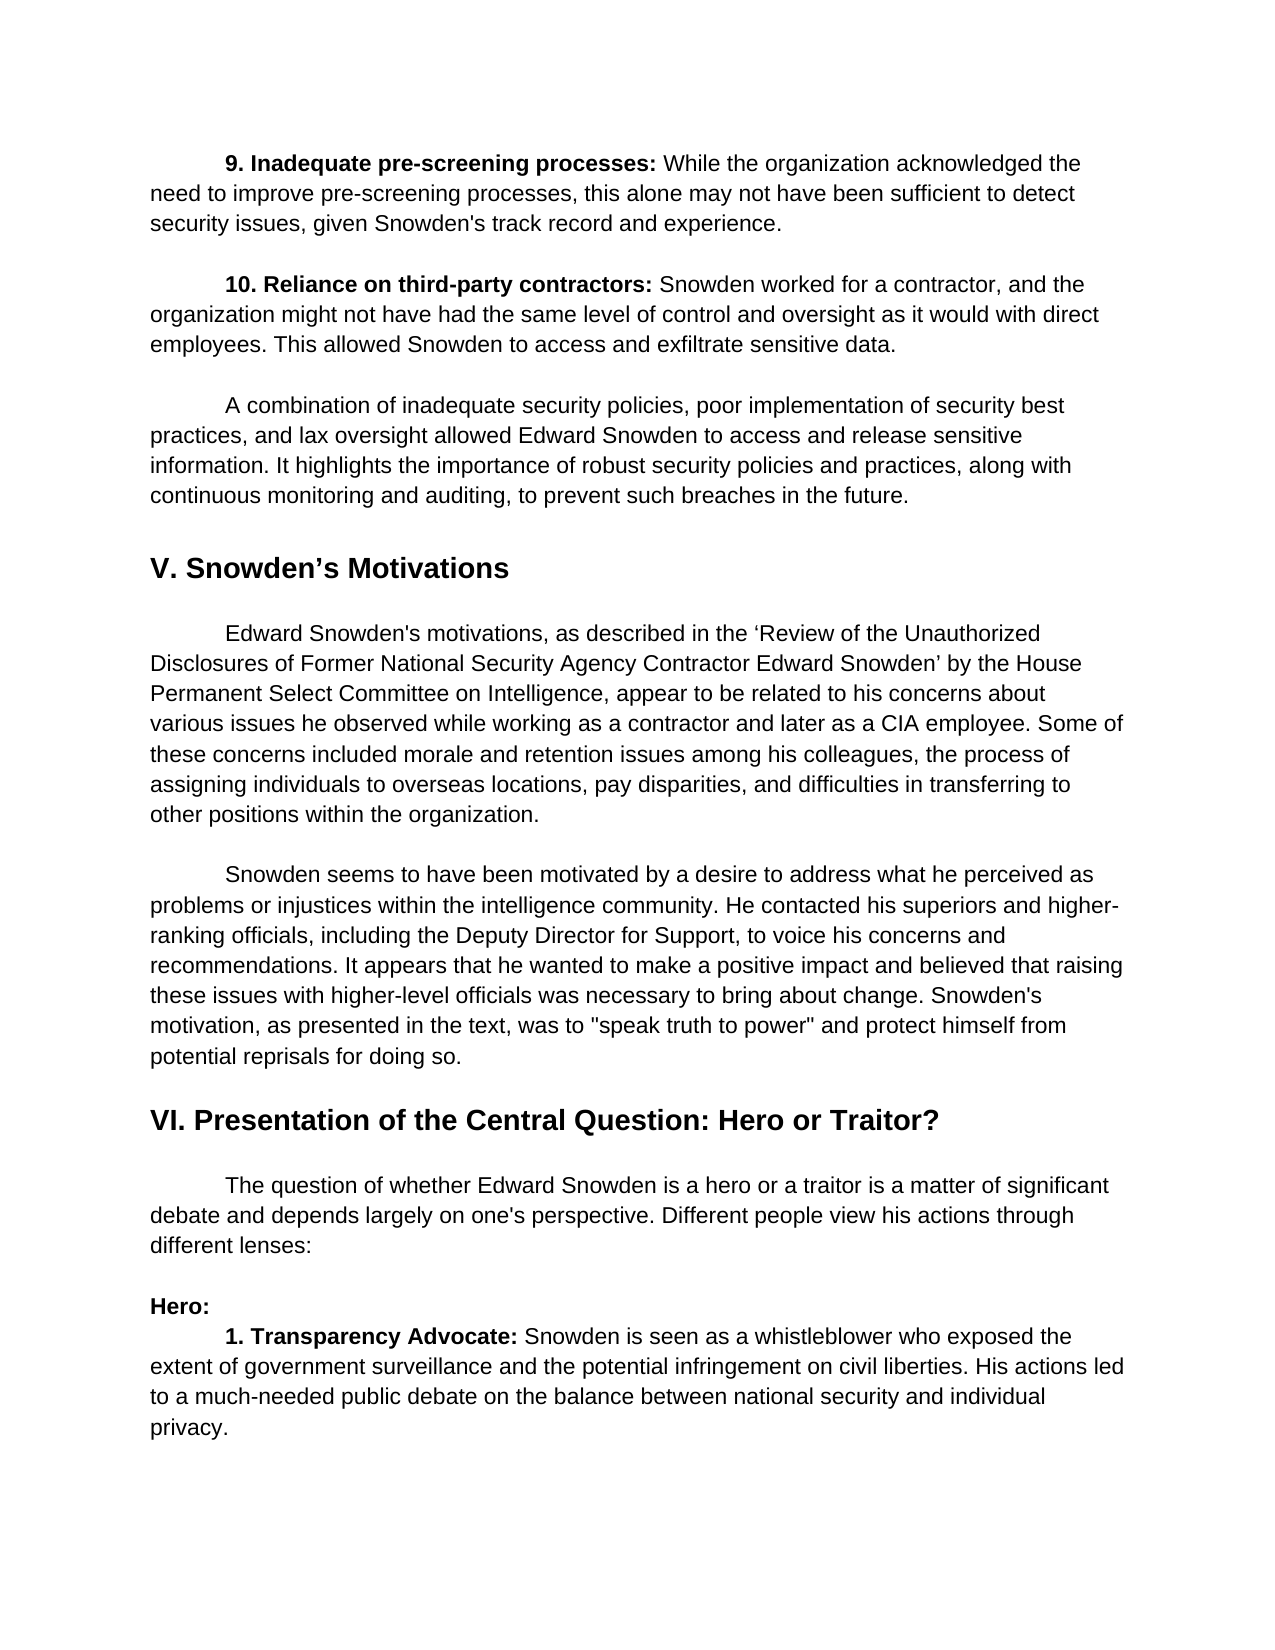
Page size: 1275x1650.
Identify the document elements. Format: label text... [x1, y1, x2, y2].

text 1. Transparency Advocate: Snowden is seen as a whistleblower who exposed the extent of government surveillance and the potential infringement on civil liberties. His actions led to a much-needed public debate on the balance between national security and individual privacy. [150, 1323, 1125, 1440]
text Hero: [150, 1293, 1125, 1319]
text Edward Snowden's motivations, as described in the ‘Review of the Unauthorized Disclosures of Former National Security Agency Contractor Edward Snowden’ by the House Permanent Select Committee on Intelligence, appear to be related to his concerns about various issues he observed while working as a contractor and later as a CIA employee. Some of these concerns included morale and retention issues among his colleagues, the process of assigning individuals to overseas locations, pay disparities, and difficulties in transferring to other positions within the organization. [150, 620, 1125, 827]
text Snowden seems to have been motivated by a desire to address what he perceived as problems or injustices within the intelligence community. He contacted his superiors and higher-ranking officials, including the Deputy Director for Support, to voice his concerns and recommendations. It appears that he wanted to make a positive impact and believed that raising these issues with higher-level officials was necessary to bring about change. Snowden's motivation, as presented in the text, was to "speak truth to power" and protect himself from potential reprisals for doing so. [150, 861, 1125, 1069]
text A combination of inadequate security policies, poor implementation of security best practices, and lax oversight allowed Edward Snowden to access and release sensitive information. It highlights the importance of robust security policies and practices, along with continuous monitoring and auditing, to prevent such breaches in the future. [150, 392, 1125, 509]
subtitle V. Snowden’s Motivations [150, 551, 1125, 584]
subtitle VI. Presentation of the Central Question: Hero or Traitor? [150, 1103, 1125, 1137]
text 10. Reliance on third-party contractors: Snowden worked for a contractor, and the organization might not have had the same level of control and oversight as it would with direct employees. This allowed Snowden to access and exfiltrate sensitive data. [150, 271, 1125, 358]
text The question of whether Edward Snowden is a hero or a traitor is a matter of significant debate and depends largely on one's perspective. Different people view his actions through different lenses: [150, 1172, 1125, 1259]
text 9. Inadequate pre-screening processes: While the organization acknowledged the need to improve pre-screening processes, this alone may not have been sufficient to detect security issues, given Snowden's track record and experience. [150, 150, 1125, 237]
